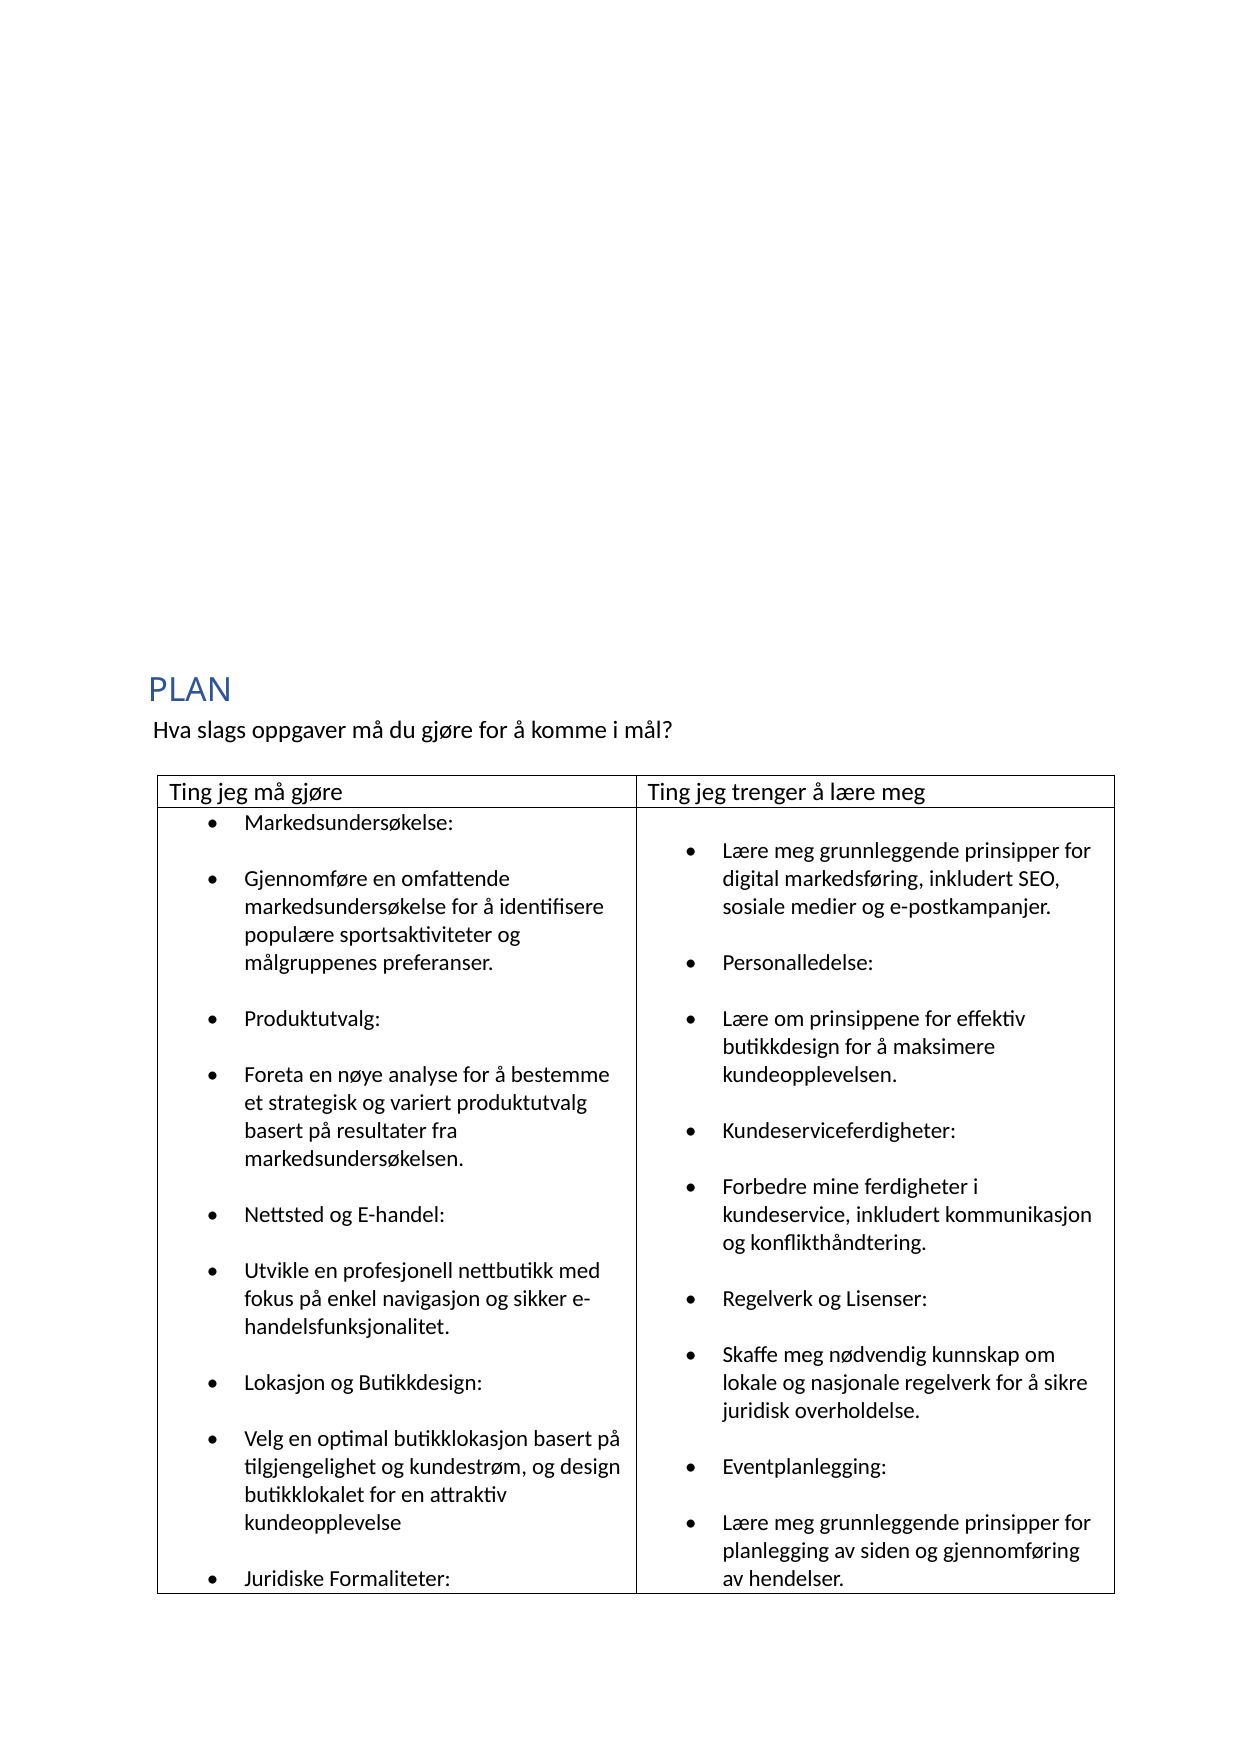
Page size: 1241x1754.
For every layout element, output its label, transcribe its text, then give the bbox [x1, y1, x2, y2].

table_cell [158, 808, 636, 1592]
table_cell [637, 808, 1114, 1592]
text PLAN [148, 665, 1093, 711]
text Hva slags oppgaver må du gjøre for å komme i mål? [148, 714, 1093, 745]
table_header Ting jeg trenger å lære meg [637, 776, 1114, 807]
table_header Ting jeg må gjøre [158, 776, 636, 807]
